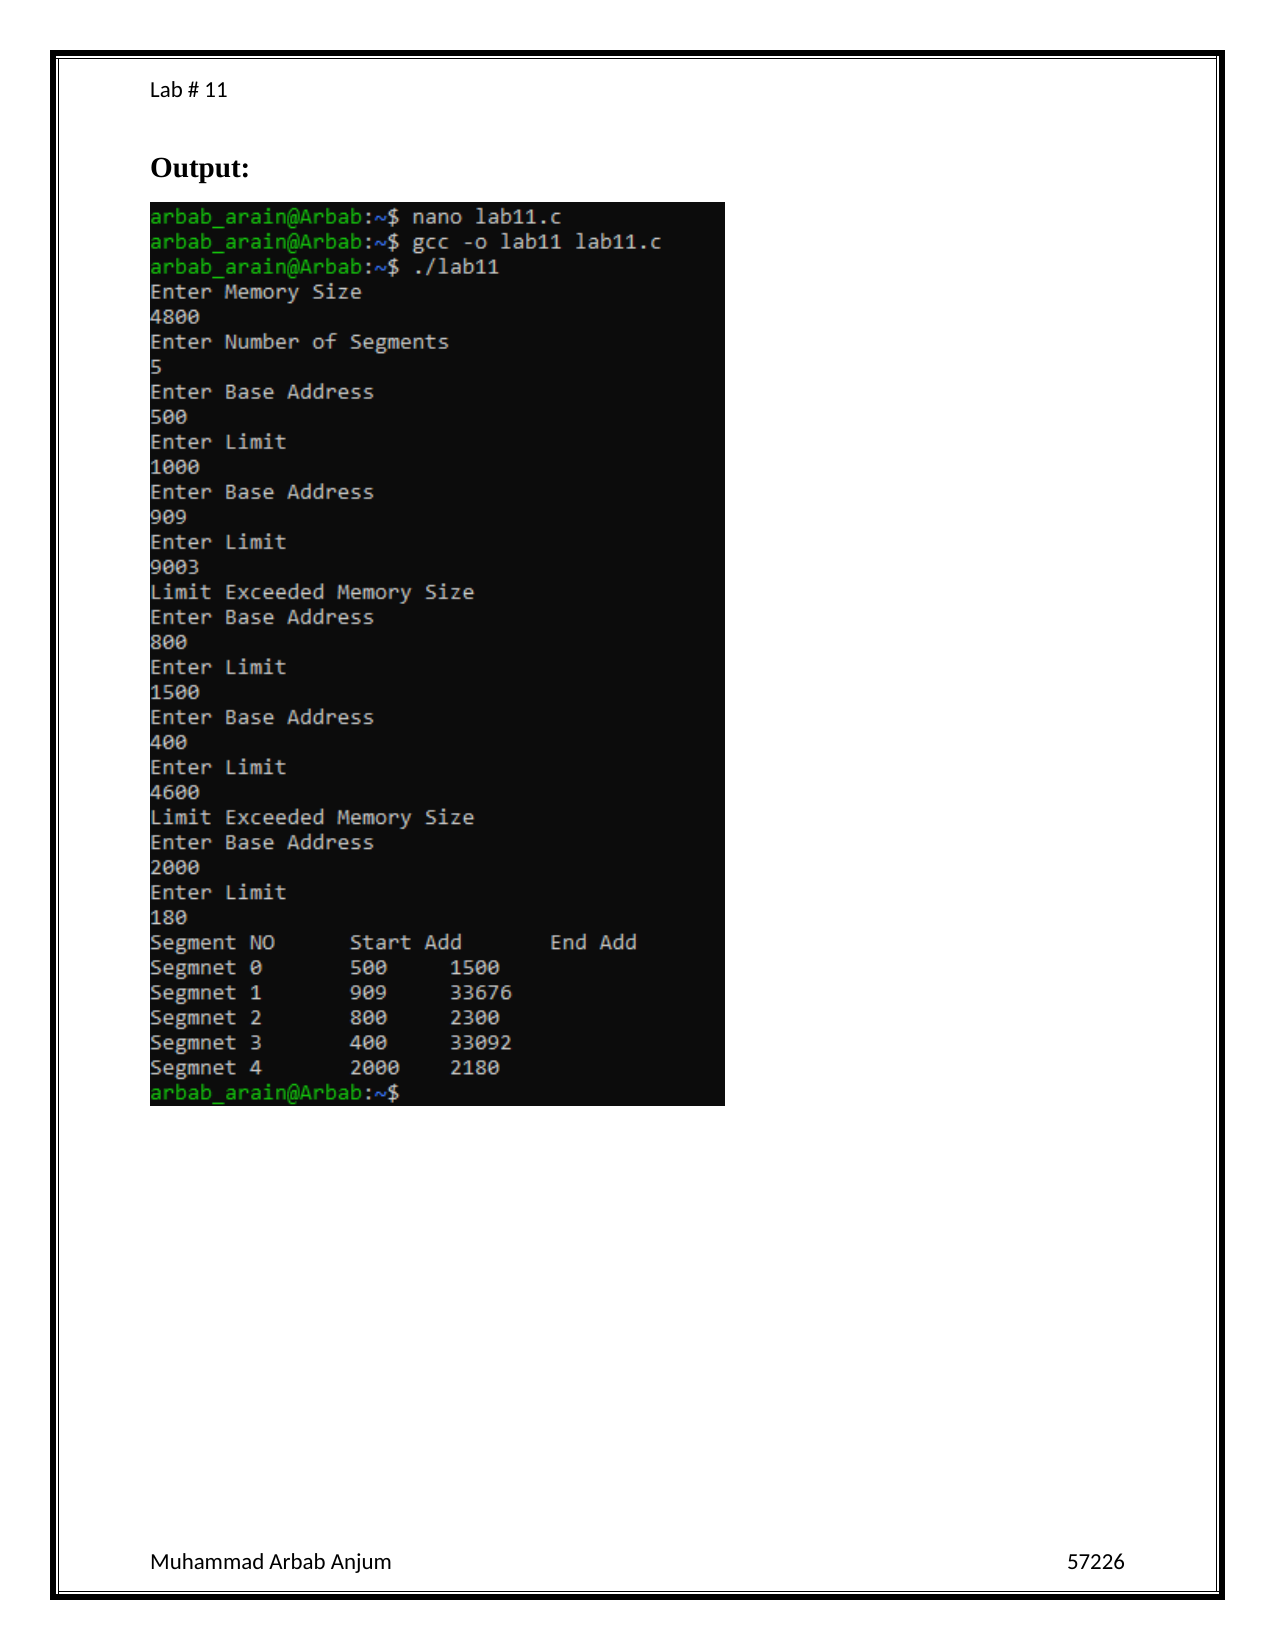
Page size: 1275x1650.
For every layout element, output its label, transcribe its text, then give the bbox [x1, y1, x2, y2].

picture [150, 202, 725, 1106]
text Output: [150, 150, 1125, 183]
